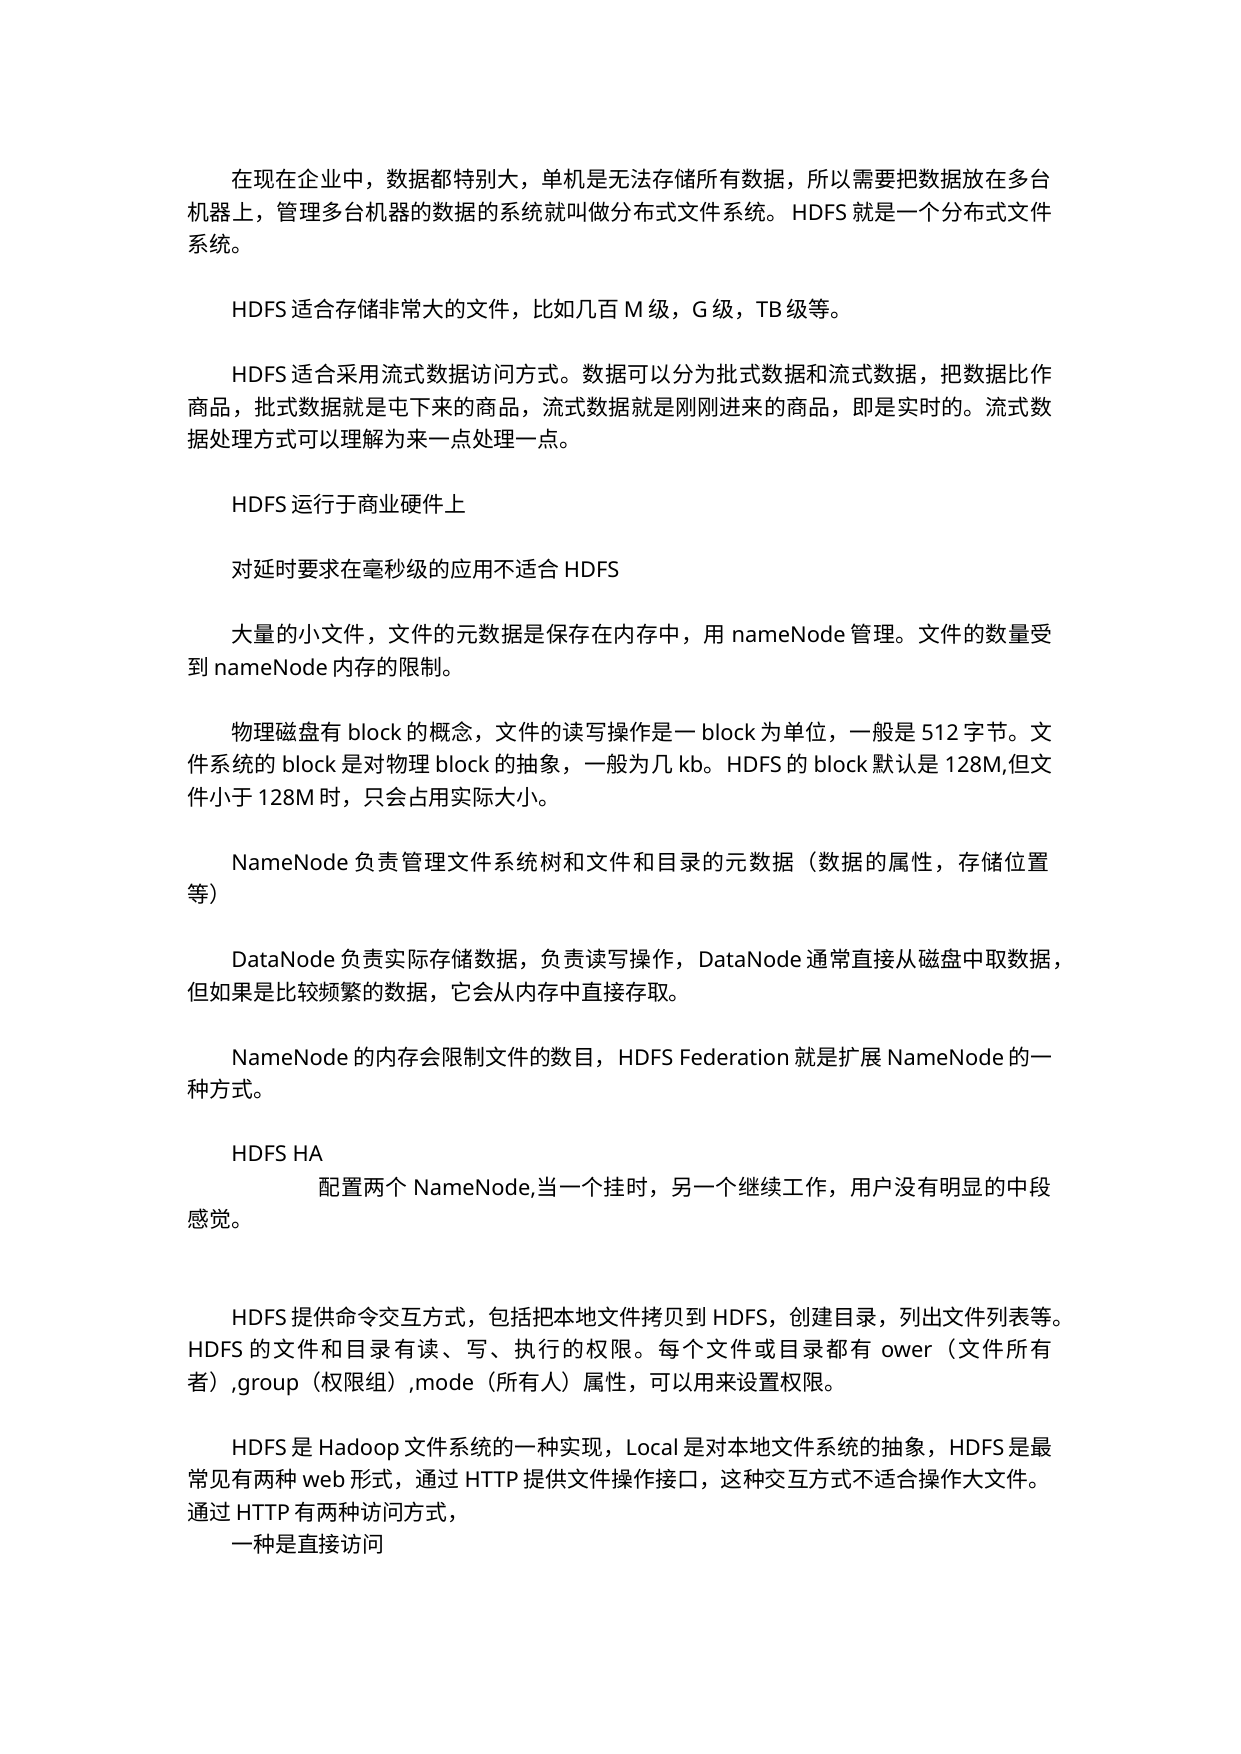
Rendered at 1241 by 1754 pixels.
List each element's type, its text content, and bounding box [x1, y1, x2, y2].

text NameNode负责管理文件系统树和文件和目录的元数据（数据的属性，存储位置等） [187, 844, 1053, 909]
text 对延时要求在毫秒级的应用不适合HDFS [187, 552, 1053, 584]
text 物理磁盘有block的概念，文件的读写操作是一block为单位，一般是512字节。文件系统的block是对物理block的抽象，一般为几kb。HDFS的block默认是128M,但文件小于128M时，只会占用实际大小。 [187, 714, 1053, 812]
text HDFS适合采用流式数据访问方式。数据可以分为批式数据和流式数据，把数据比作商品，批式数据就是屯下来的商品，流式数据就是刚刚进来的商品，即是实时的。流式数据处理方式可以理解为来一点处理一点。 [187, 357, 1053, 454]
text HDFS HA [187, 1137, 1053, 1169]
text HDFS适合存储非常大的文件，比如几百M级，G级，TB级等。 [187, 292, 1053, 324]
text 在现在企业中，数据都特别大，单机是无法存储所有数据，所以需要把数据放在多台机器上，管理多台机器的数据的系统就叫做分布式文件系统。HDFS就是一个分布式文件系统。 [187, 162, 1053, 259]
text NameNode的内存会限制文件的数目，HDFS Federation就是扩展NameNode的一种方式。 [187, 1039, 1053, 1104]
text HDFS提供命令交互方式，包括把本地文件拷贝到HDFS，创建目录，列出文件列表等。HDFS的文件和目录有读、写、执行的权限。每个文件或目录都有ower（文件所有者）,group（权限组）,mode（所有人）属性，可以用来设置权限。 [187, 1299, 1053, 1397]
text DataNode负责实际存储数据，负责读写操作，DataNode通常直接从磁盘中取数据，但如果是比较频繁的数据，它会从内存中直接存取。 [187, 942, 1053, 1007]
text 配置两个NameNode,当一个挂时，另一个继续工作，用户没有明显的中段感觉。 [187, 1169, 1053, 1234]
text 大量的小文件，文件的元数据是保存在内存中，用nameNode管理。文件的数量受到nameNode内存的限制。 [187, 617, 1053, 682]
text HDFS是Hadoop文件系统的一种实现，Local是对本地文件系统的抽象，HDFS是最常见有两种web形式，通过HTTP提供文件操作接口，这种交互方式不适合操作大文件。通过HTTP有两种访问方式， [187, 1429, 1053, 1527]
text HDFS运行于商业硬件上 [187, 487, 1053, 519]
text 一种是直接访问 [187, 1527, 1053, 1559]
